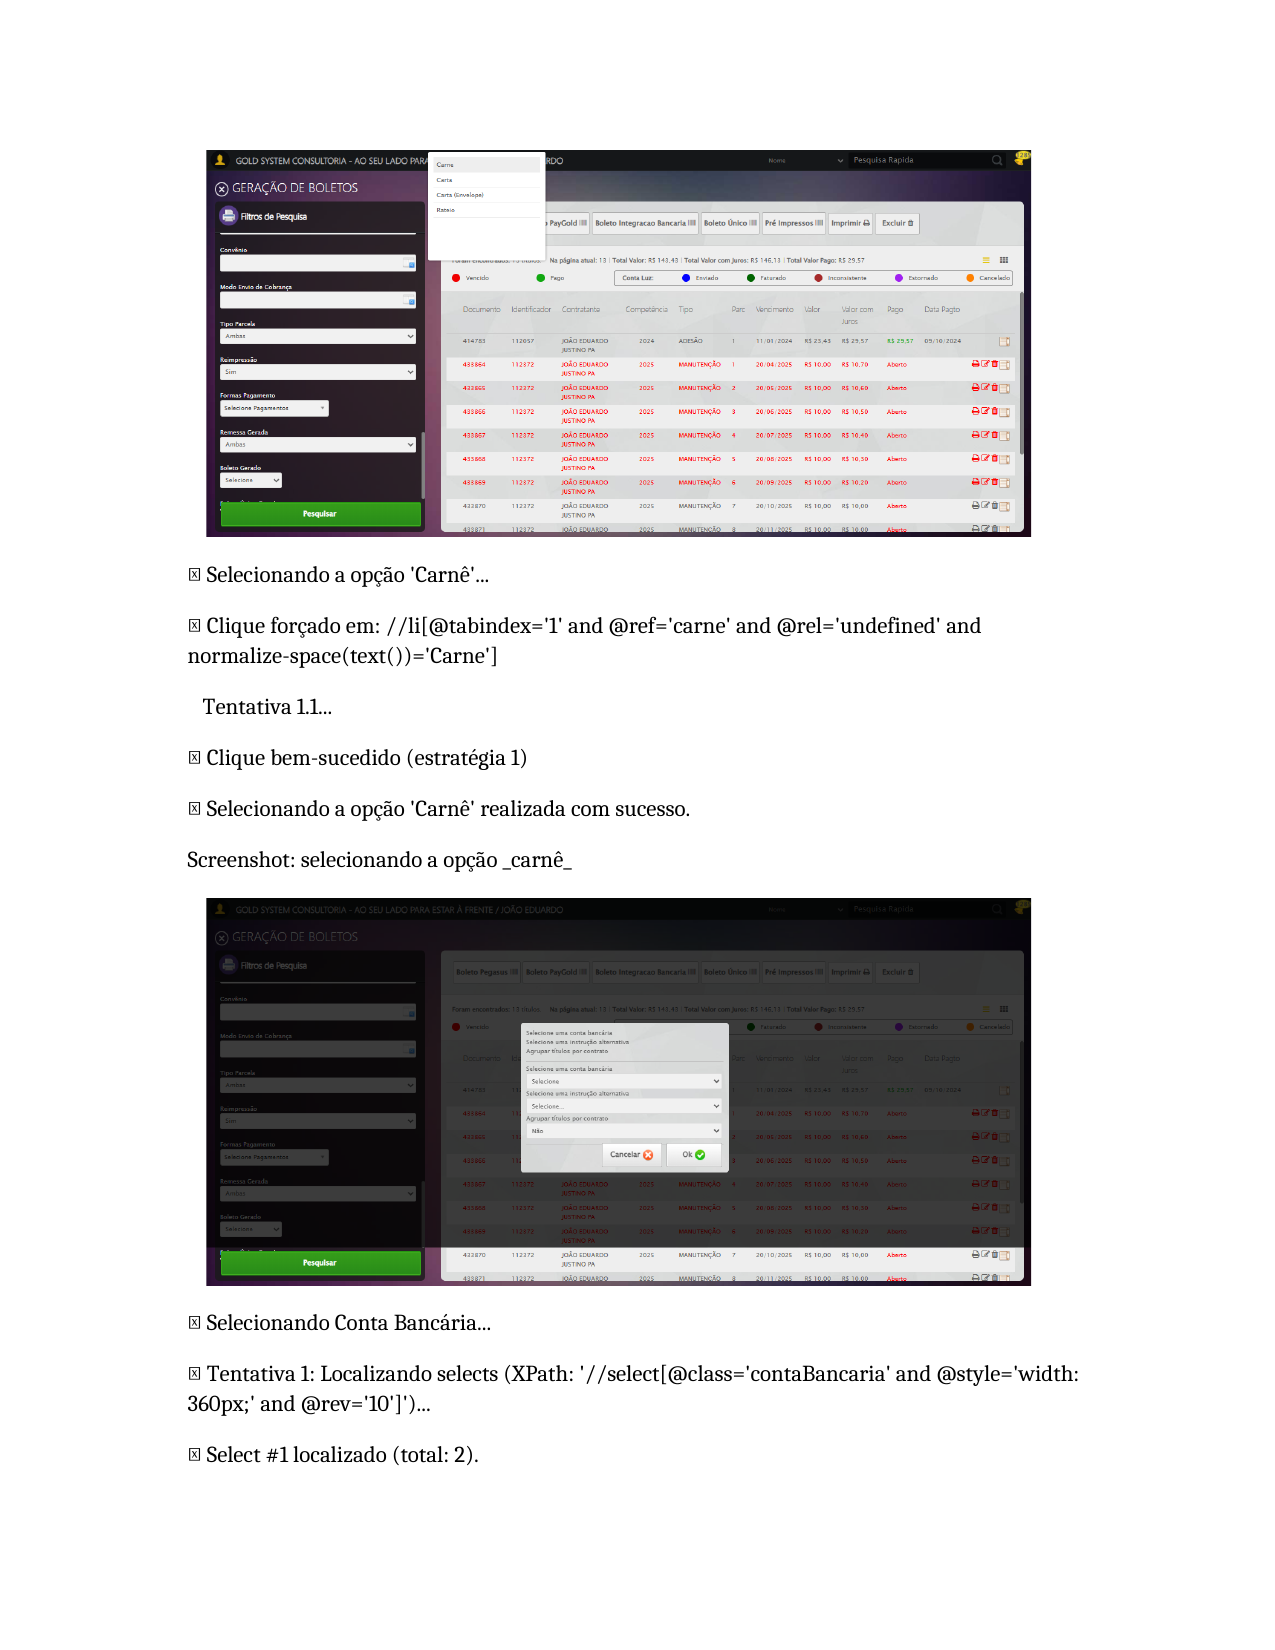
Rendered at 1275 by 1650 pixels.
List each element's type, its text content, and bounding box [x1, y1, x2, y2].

text 🎯 Clique forçado em: //li[@tabindex='1' and @ref='carne' and @rel='undefined' and normalize-space(text())='Carne'] [187, 613, 1087, 669]
text 🔄 Selecionando a opção 'Carnê'... [187, 562, 1087, 588]
picture [206, 898, 1032, 1286]
text ✅ Selecionando a opção 'Carnê' realizada com sucesso. [187, 796, 1087, 822]
picture [206, 150, 1032, 537]
text 🔄 Selecionando Conta Bancária... [187, 1310, 1087, 1336]
text Tentativa 1.1... [187, 694, 1087, 720]
text Screenshot: selecionando a opção _carnê_ [187, 847, 1087, 873]
text 🎯 Select #1 localizado (total: 2). [187, 1442, 1087, 1469]
text ✅ Clique bem-sucedido (estratégia 1) [187, 745, 1087, 771]
text 🔎 Tentativa 1: Localizando selects (XPath: '//select[@class='contaBancaria' and @style='width: 360px;' and @rev='10']')... [187, 1361, 1087, 1418]
